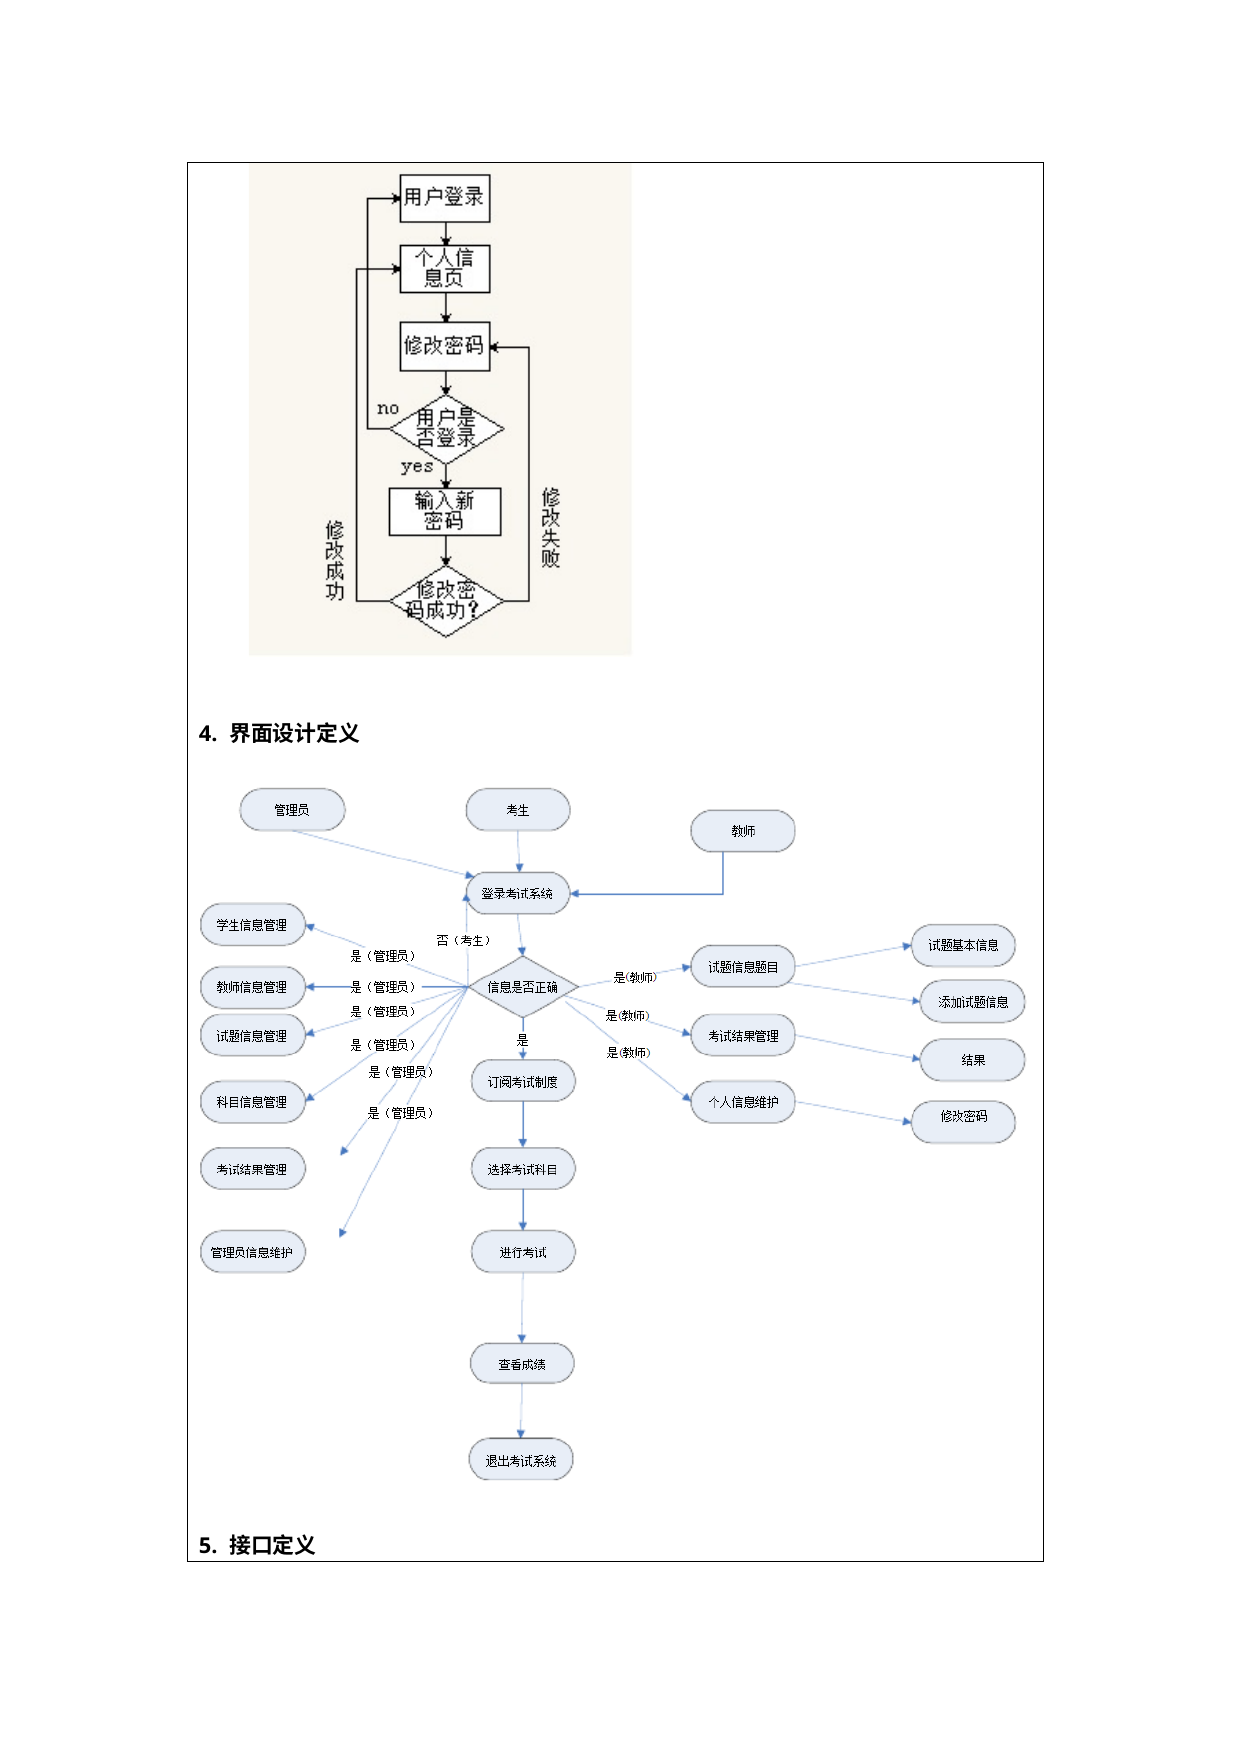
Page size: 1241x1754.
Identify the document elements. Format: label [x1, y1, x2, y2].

picture [198, 780, 1033, 1484]
picture [248, 163, 635, 657]
table_header [188, 163, 1043, 1561]
